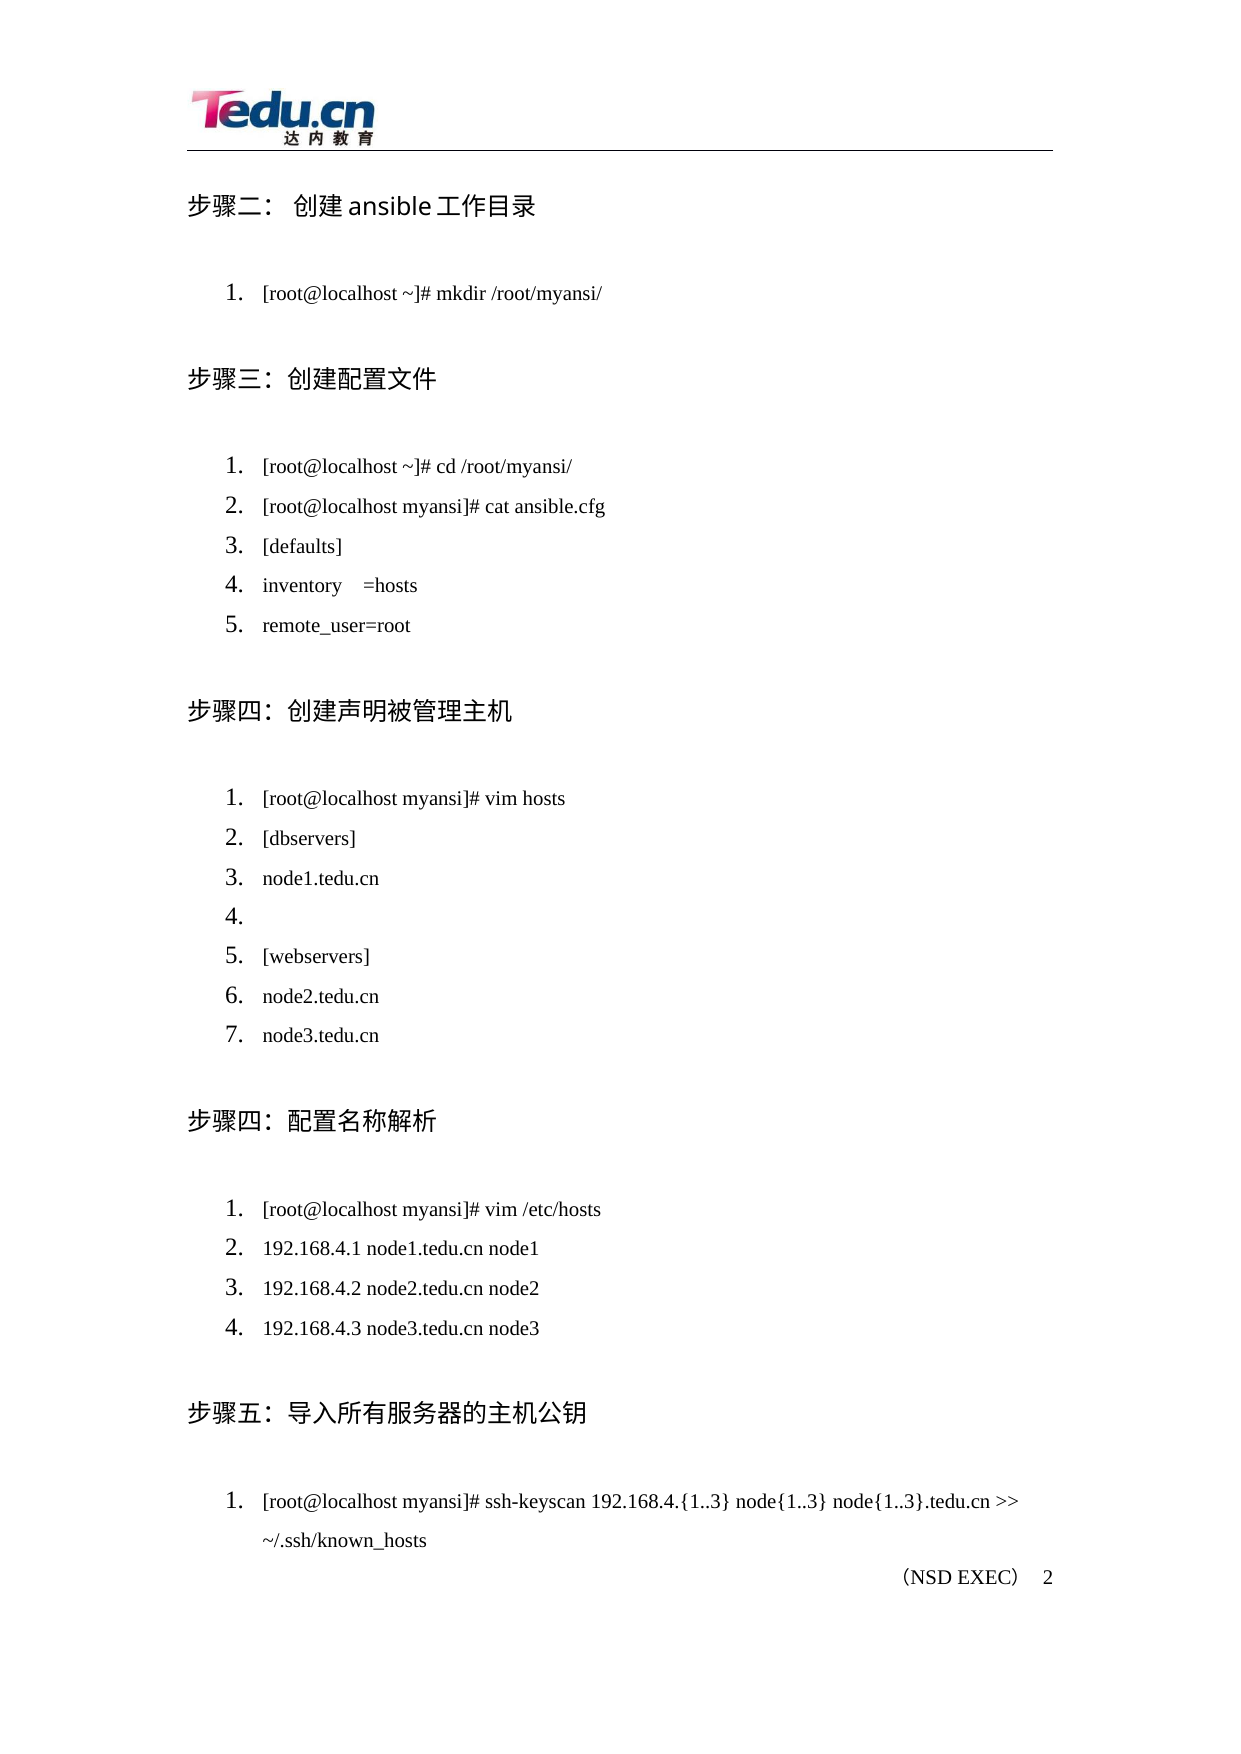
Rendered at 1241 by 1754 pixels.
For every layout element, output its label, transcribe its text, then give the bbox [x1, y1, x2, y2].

list inventory =hosts [225, 567, 1053, 601]
list node2.tedu.cn [225, 977, 1053, 1011]
list [root@localhost myansi]# ssh-keyscan 192.168.4.{1..3} node{1..3} node{1..3}.tedu.cn >> ~/.ssh/known_hosts [225, 1482, 1053, 1557]
list [root@localhost myansi]# vim hosts [225, 780, 1053, 814]
text 步骤二： 创建ansible工作目录 [187, 170, 1053, 238]
text 步骤五：导入所有服务器的主机公钥 [187, 1378, 1053, 1446]
list [root@localhost ~]# mkdir /root/myansi/ [225, 275, 1053, 309]
list [webservers] [225, 937, 1053, 971]
list 192.168.4.1 node1.tedu.cn node1 [225, 1230, 1053, 1264]
list node1.tedu.cn [225, 859, 1053, 893]
list [root@localhost myansi]# cat ansible.cfg [225, 487, 1053, 521]
list 192.168.4.2 node2.tedu.cn node2 [225, 1269, 1053, 1303]
list [defaults] [225, 527, 1053, 561]
text 步骤四：配置名称解析 [187, 1086, 1053, 1154]
list node3.tedu.cn [225, 1017, 1053, 1051]
list [root@localhost ~]# cd /root/myansi/ [225, 448, 1053, 482]
list remote_user=root [225, 607, 1053, 641]
picture [187, 88, 379, 148]
list 192.168.4.3 node3.tedu.cn node3 [225, 1309, 1053, 1343]
text 步骤四：创建声明被管理主机 [187, 675, 1053, 743]
list [dbservers] [225, 819, 1053, 853]
text 步骤三：创建配置文件 [187, 343, 1053, 411]
list [root@localhost myansi]# vim /etc/hosts [225, 1190, 1053, 1224]
